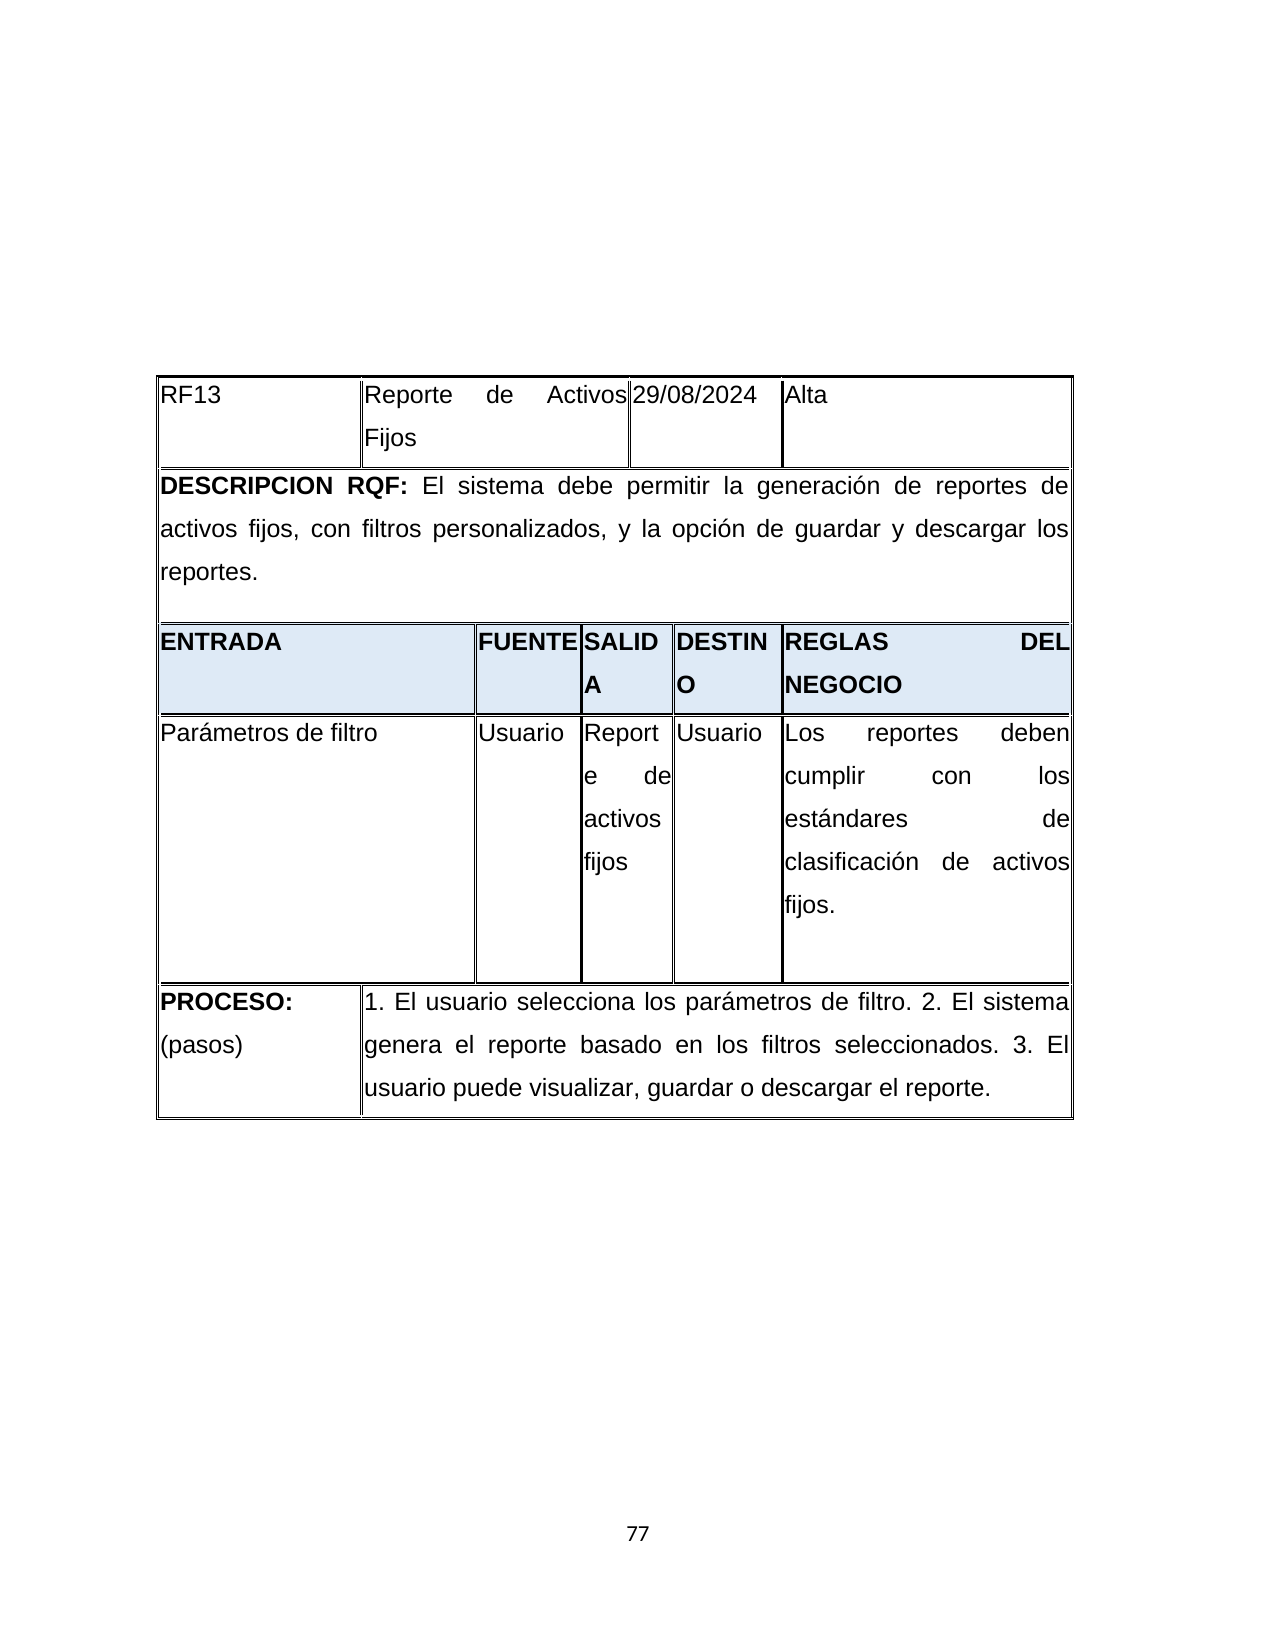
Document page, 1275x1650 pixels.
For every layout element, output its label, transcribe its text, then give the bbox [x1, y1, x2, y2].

table_cell 29/08/2024 [630, 377, 782, 466]
table_cell ENTRADA [158, 622, 476, 713]
table_cell Los reportes deben cumplir con los estándares de clasificación de activos fijos. [784, 713, 1071, 982]
table_cell PROCESO: (pasos) [159, 982, 362, 1117]
table_cell Parámetros de filtro [159, 713, 474, 982]
table_cell 1. El usuario selecciona los parámetros de filtro. 2. El sistema genera el reporte basado en los filtros seleccionados. 3. El usuario puede visualizar, guardar o descargar el reporte. [362, 982, 1071, 1117]
table_cell DESTINO [675, 625, 781, 713]
table_cell FUENTE [477, 625, 580, 713]
table_cell Usuario [477, 717, 580, 982]
table_cell REGLAS DEL NEGOCIO [782, 622, 1072, 713]
table_cell Alta [782, 378, 1071, 466]
table_cell DESCRIPCION RQF: El sistema debe permitir la generación de reportes de activos fijos, con filtros personalizados, y la opción de guardar y descargar los reportes. [159, 466, 1071, 622]
table_cell Reporte de Activos Fijos [362, 378, 630, 466]
table_cell Usuario [675, 717, 781, 982]
table_cell SALIDA [583, 625, 672, 713]
table_cell Reporte de activos fijos [583, 717, 672, 982]
table_cell RF13 [159, 378, 362, 466]
